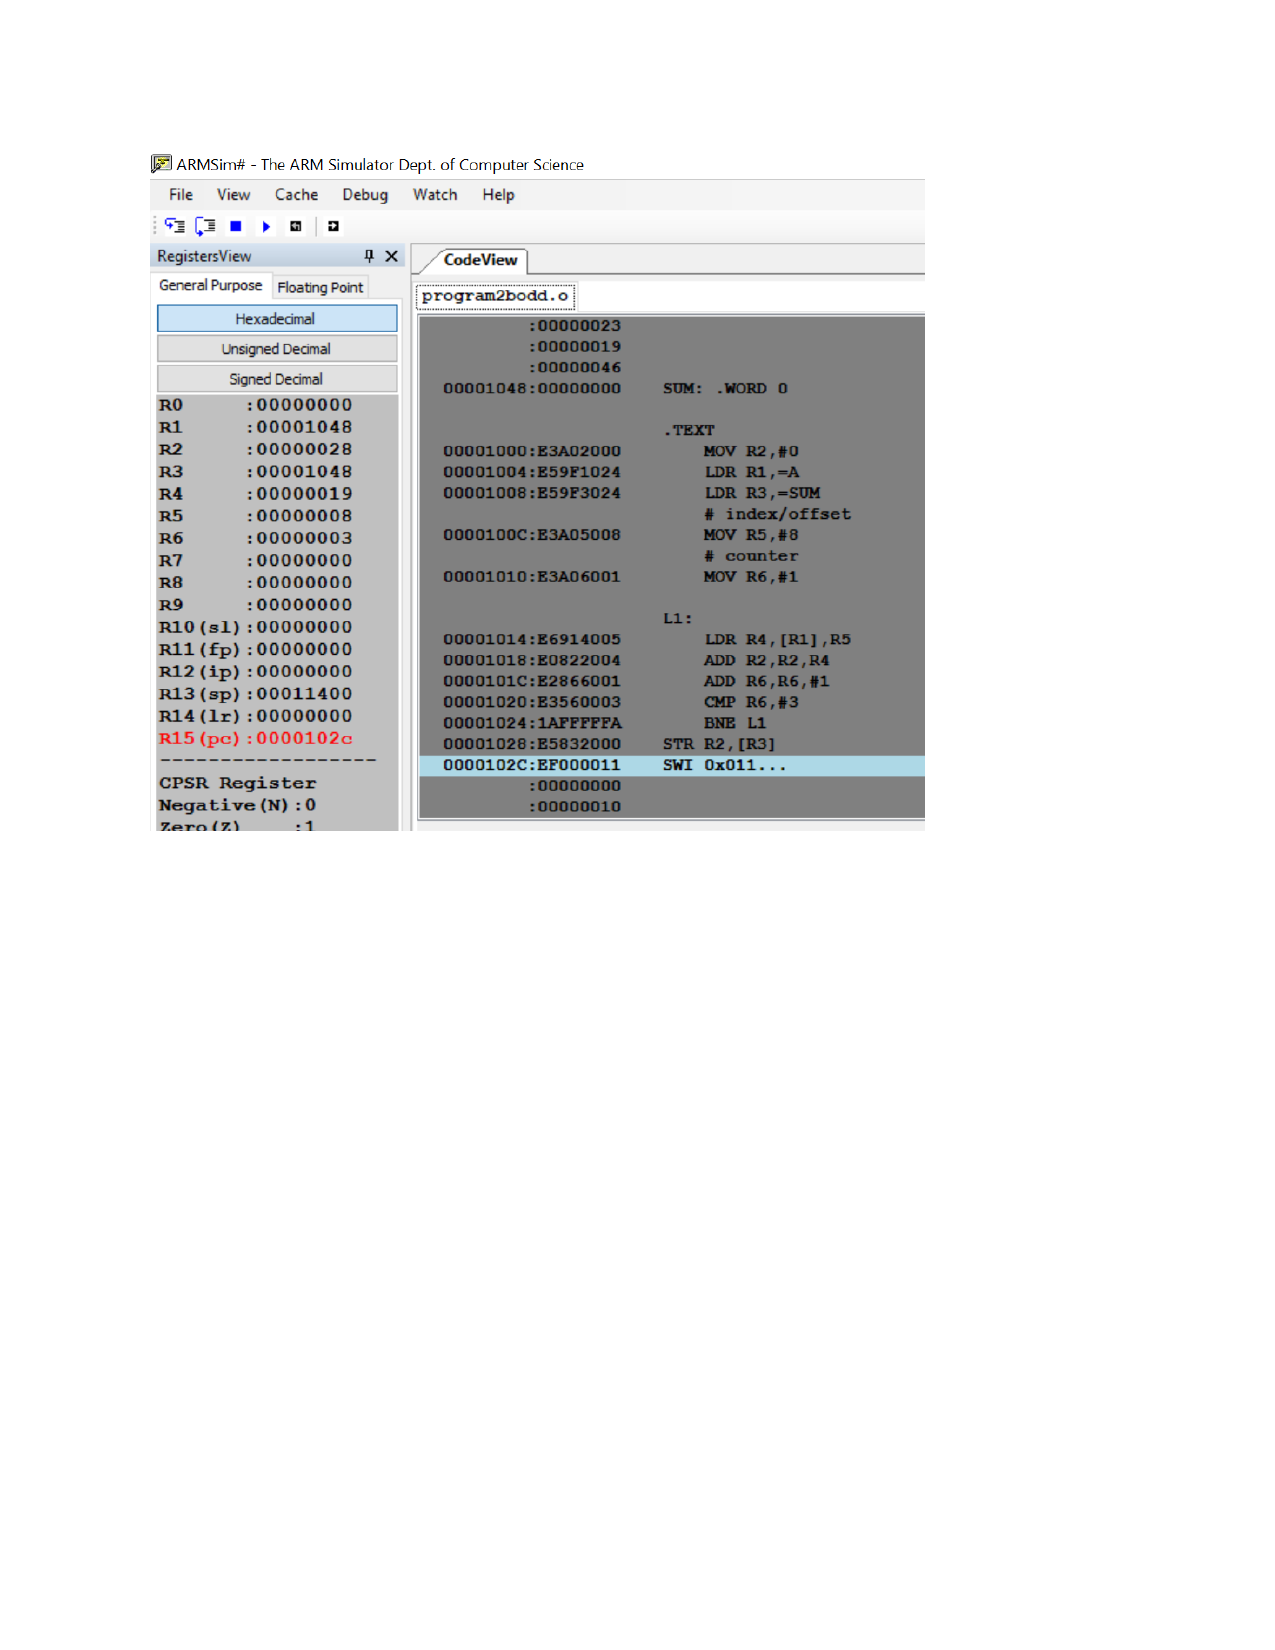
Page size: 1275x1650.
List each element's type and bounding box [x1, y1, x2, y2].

picture [150, 150, 925, 831]
